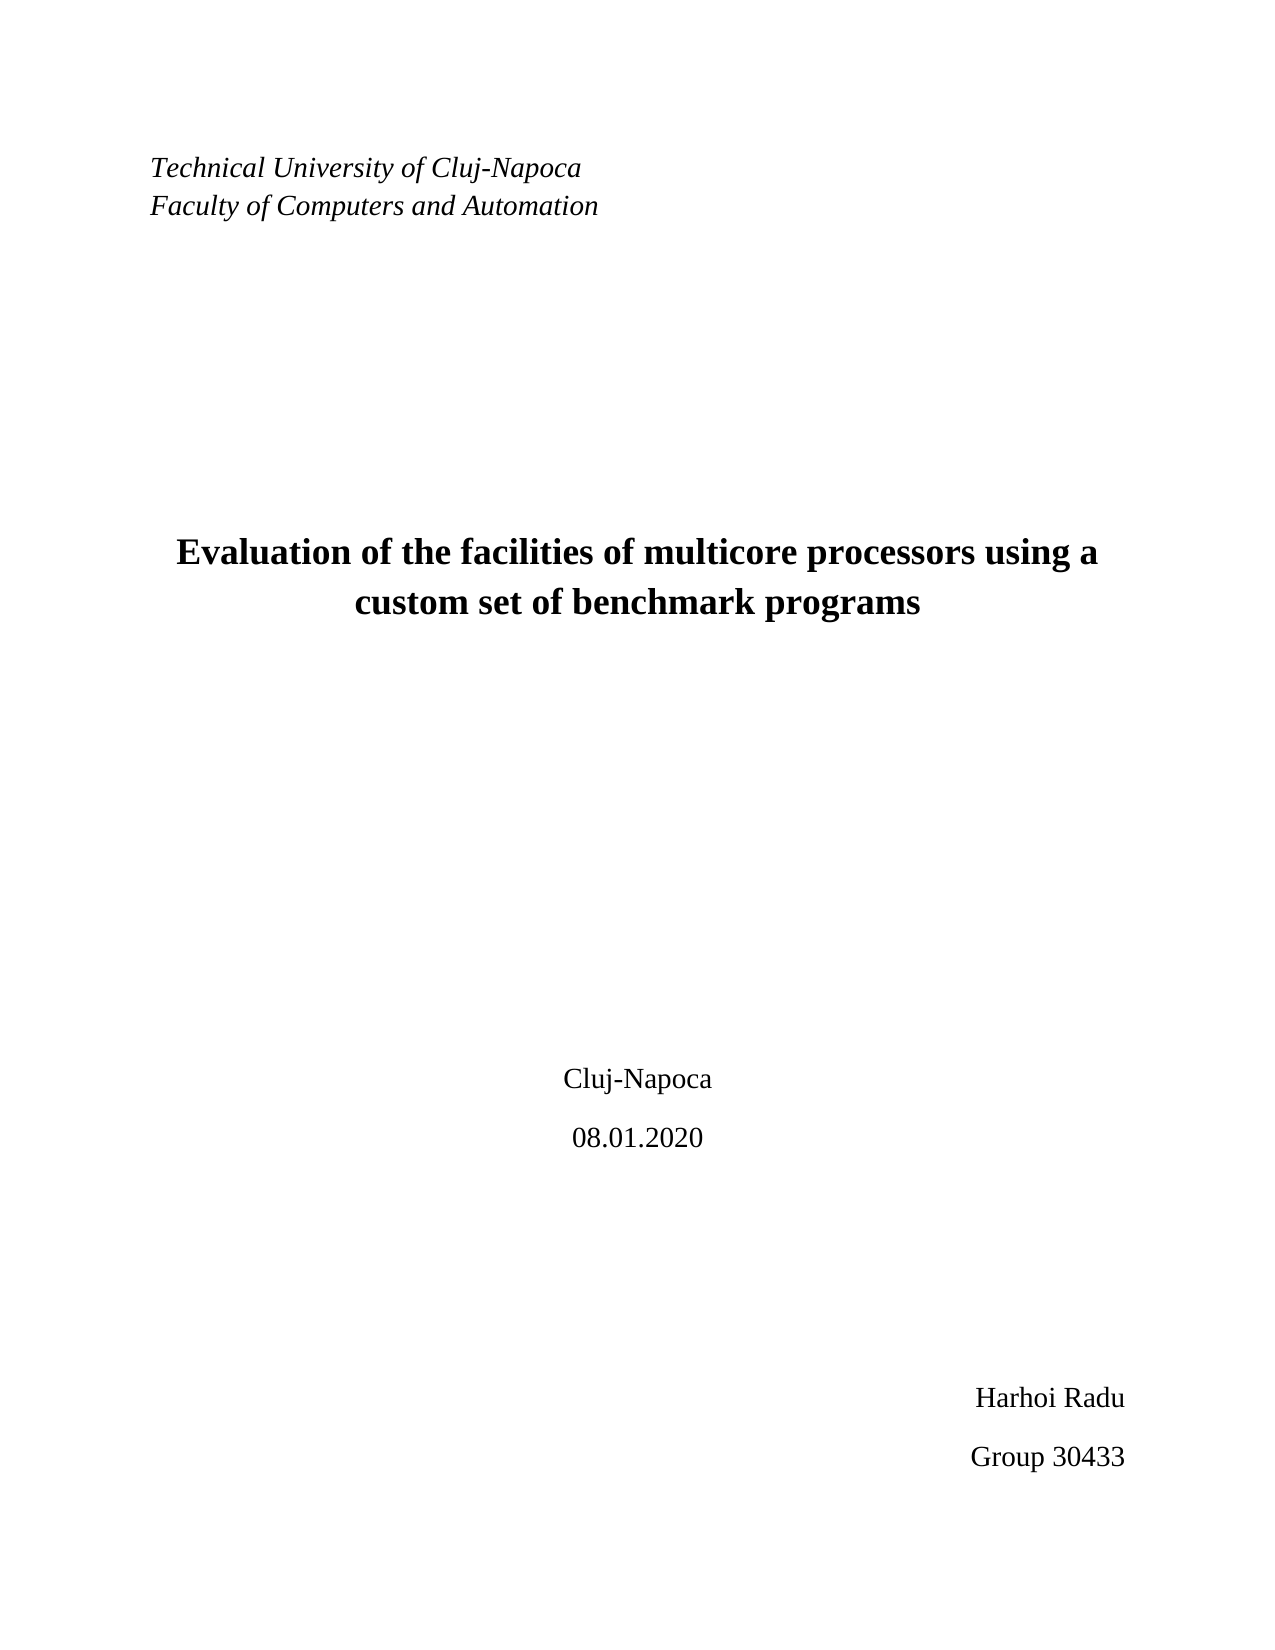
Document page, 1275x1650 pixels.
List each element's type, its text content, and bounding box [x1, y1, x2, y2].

text Harhoi Radu [150, 1380, 1125, 1413]
text Group 30433 [150, 1439, 1125, 1473]
text 08.01.2020 [150, 1120, 1125, 1154]
text Evaluation of the facilities of multicore processors using a custom set of benchmark programs [150, 529, 1125, 622]
text Technical University of Cluj-Napoca Faculty of Computers and Automation [150, 150, 1125, 222]
text Cluj-Napoca [150, 1061, 1125, 1094]
